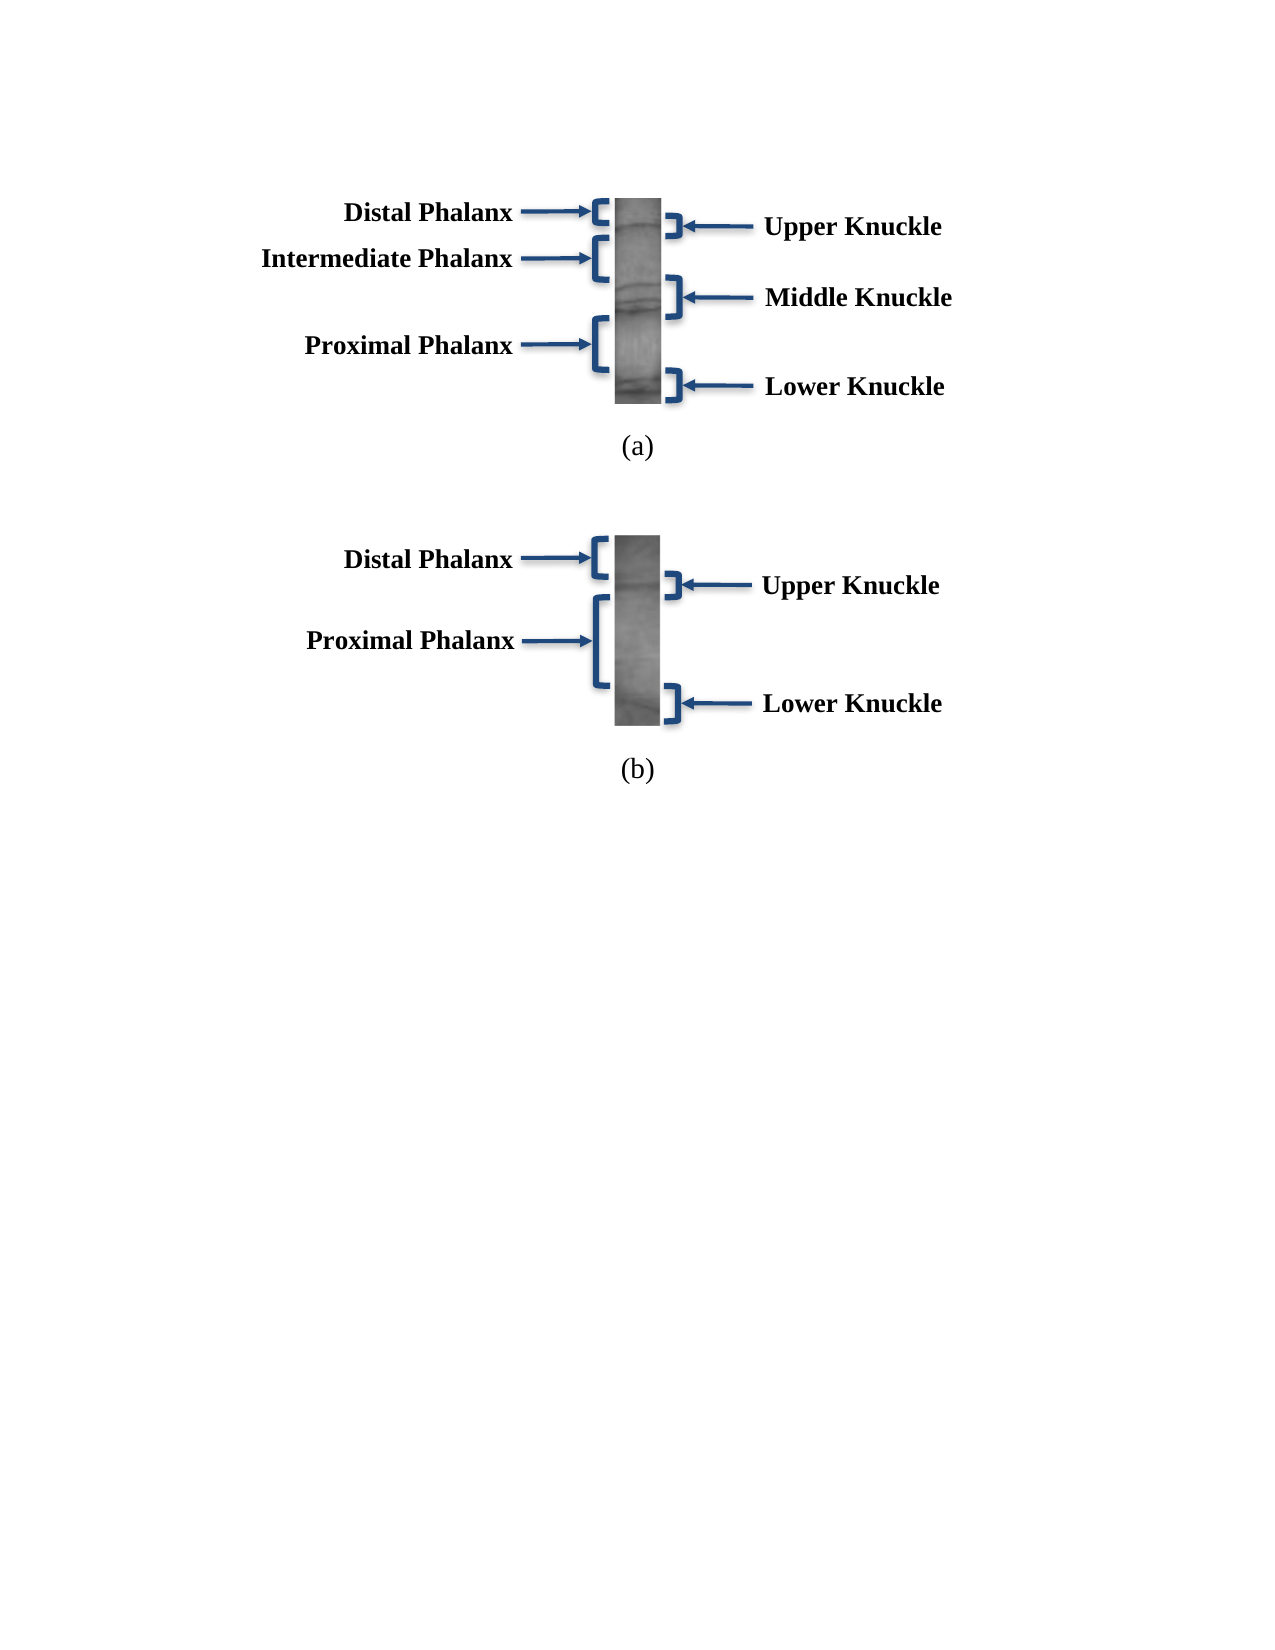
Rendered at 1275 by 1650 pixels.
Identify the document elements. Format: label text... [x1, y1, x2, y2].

picture [615, 536, 659, 725]
picture [615, 198, 661, 404]
text (b) [187, 751, 1087, 785]
text (a) [187, 428, 1087, 461]
